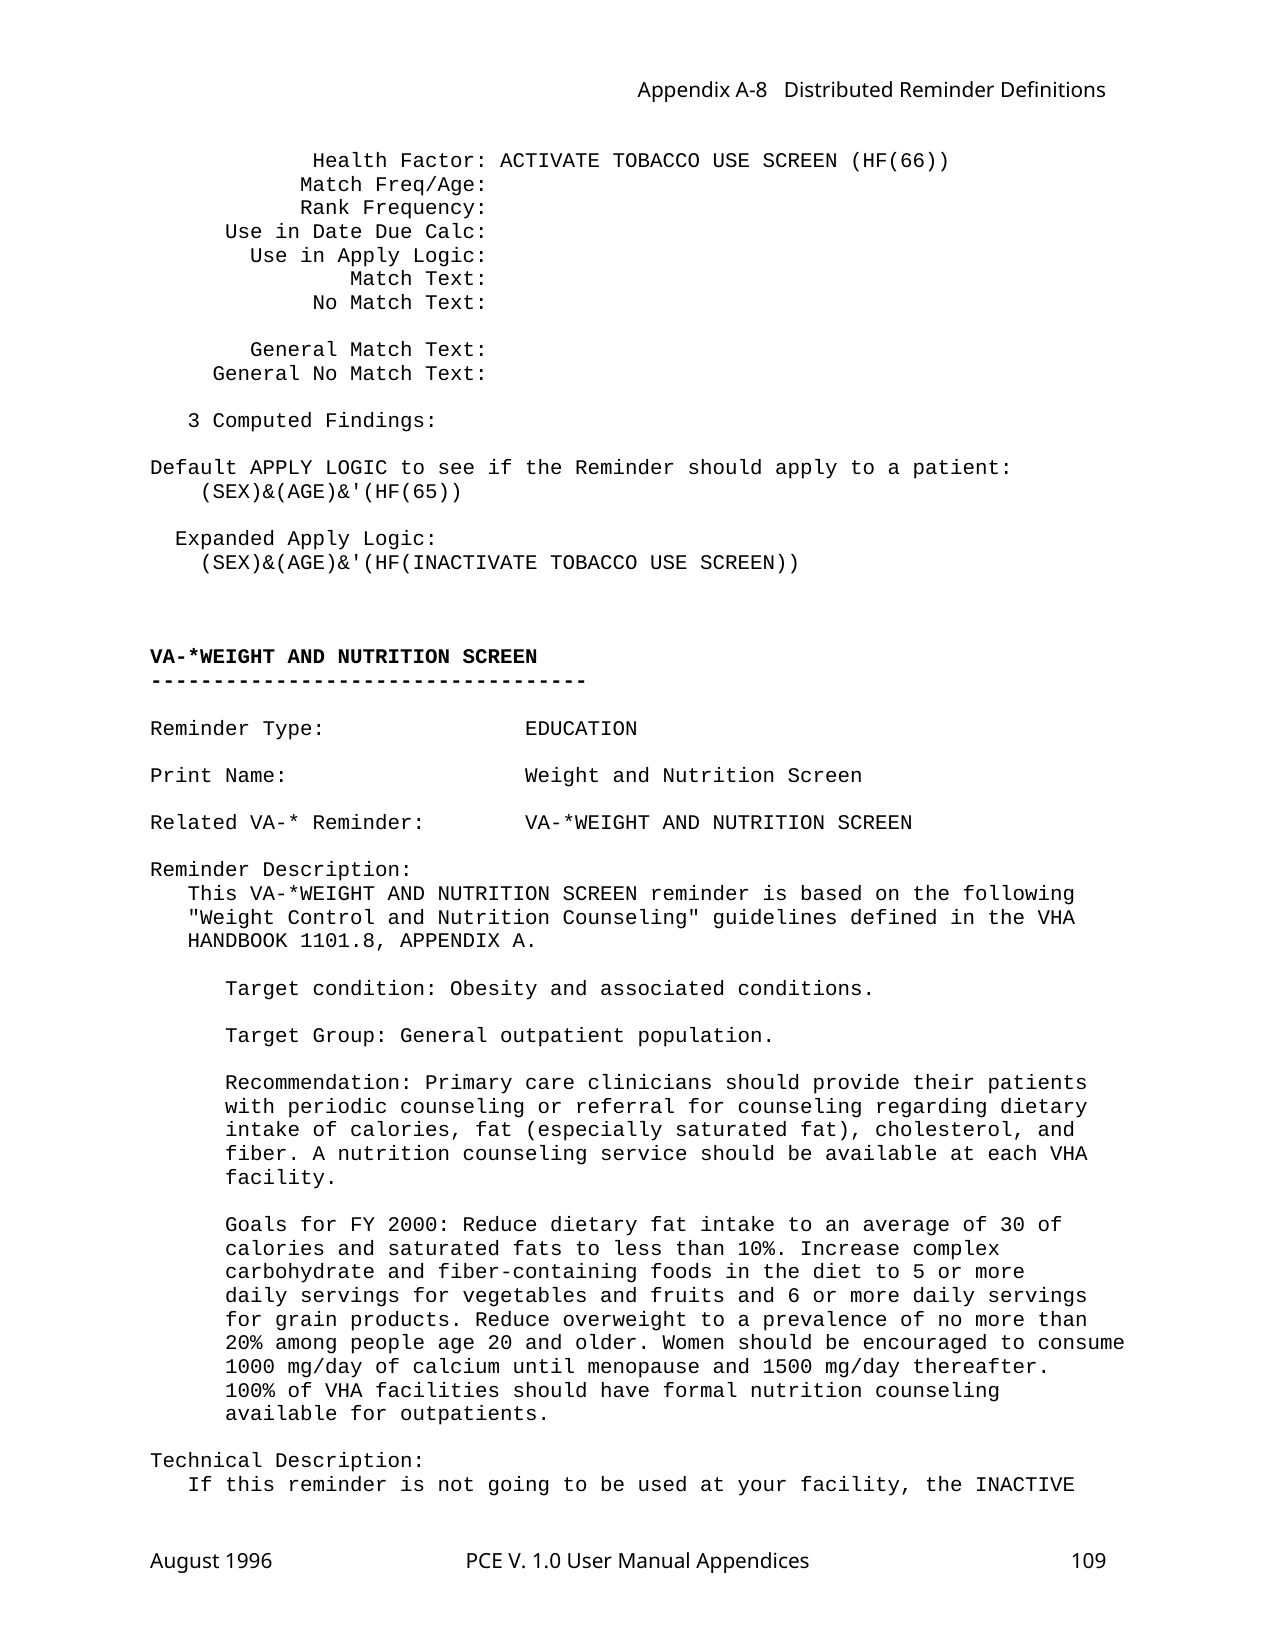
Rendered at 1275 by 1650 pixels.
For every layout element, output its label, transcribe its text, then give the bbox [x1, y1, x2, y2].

text HANDBOOK 1101.8, APPENDIX A. [187, 930, 1125, 954]
text Rank Frequency: [150, 197, 1125, 221]
text Use in Date Due Calc: [150, 221, 1125, 244]
text (SEX)&(AGE)&'(HF(INACTIVATE TOBACCO USE SCREEN)) [150, 552, 1125, 576]
text Default APPLY LOGIC to see if the Reminder should apply to a patient: [150, 457, 1125, 481]
text daily servings for vegetables and fruits and 6 or more daily servings for grain products. Reduce overweight to a prevalence of no more than 20% among people age 20 and older. Women should be encouraged to consume [225, 1285, 1125, 1356]
text No Match Text: [150, 292, 1125, 316]
text *WEIGHT AND NUTRITION SCREEN [150, 647, 1125, 670]
text Match Freq/Age: [150, 174, 1125, 197]
text Recommendation: Primary care clinicians should provide their patients [225, 1072, 1125, 1096]
text Reminder Type: EDUCATION [150, 717, 1125, 741]
text General No Match Text: [150, 363, 1125, 386]
text Related * Reminder: *WEIGHT AND NUTRITION SCREEN [150, 812, 1125, 836]
text (SEX)&(AGE)&'(HF(65)) [150, 481, 1125, 505]
text Technical Description: [150, 1451, 1125, 1474]
text "Weight Control and Nutrition Counseling" guidelines defined in the VHA [187, 907, 1125, 930]
text Health Factor: ACTIVATE TOBACCO USE SCREEN (HF(66)) [150, 150, 1125, 174]
text General Match Text: [150, 339, 1125, 363]
text ----------------------------------- [150, 670, 1125, 694]
text facility. [225, 1167, 1125, 1190]
text available for outpatients. [225, 1403, 1125, 1427]
text 100% of VHA facilities should have formal nutrition counseling [225, 1379, 1125, 1403]
text fiber. A nutrition counseling service should be available at each VHA [225, 1143, 1125, 1167]
text This *WEIGHT AND NUTRITION SCREEN reminder is based on the following [187, 883, 1125, 907]
text with periodic counseling or referral for counseling regarding dietary [225, 1096, 1125, 1119]
text Match Text: [150, 268, 1125, 292]
text intake of calories, fat (especially saturated fat), cholesterol, and [225, 1119, 1125, 1143]
text Print Name: Weight and Nutrition Screen [150, 765, 1125, 788]
text 3 Computed Findings: [150, 410, 1125, 434]
text If this reminder is not going to be used at your facility, the INACTIVE [187, 1474, 1125, 1498]
text Use in Apply Logic: [150, 244, 1125, 268]
text Goals for FY 2000: Reduce dietary fat intake to an average of 30 of [225, 1214, 1125, 1238]
text 1000 mg/day of calcium until menopause and 1500 mg/day thereafter. [225, 1356, 1125, 1379]
text Reminder Description: [150, 859, 1125, 883]
text carbohydrate and fiber-containing foods in the diet to 5 or more [225, 1261, 1125, 1285]
text Target condition: Obesity and associated conditions. [225, 978, 1125, 1001]
text calories and saturated fats to less than 10%. Increase complex [225, 1238, 1125, 1261]
text Expanded Apply Logic: [150, 528, 1125, 552]
text Target Group: General outpatient population. [225, 1025, 1125, 1048]
